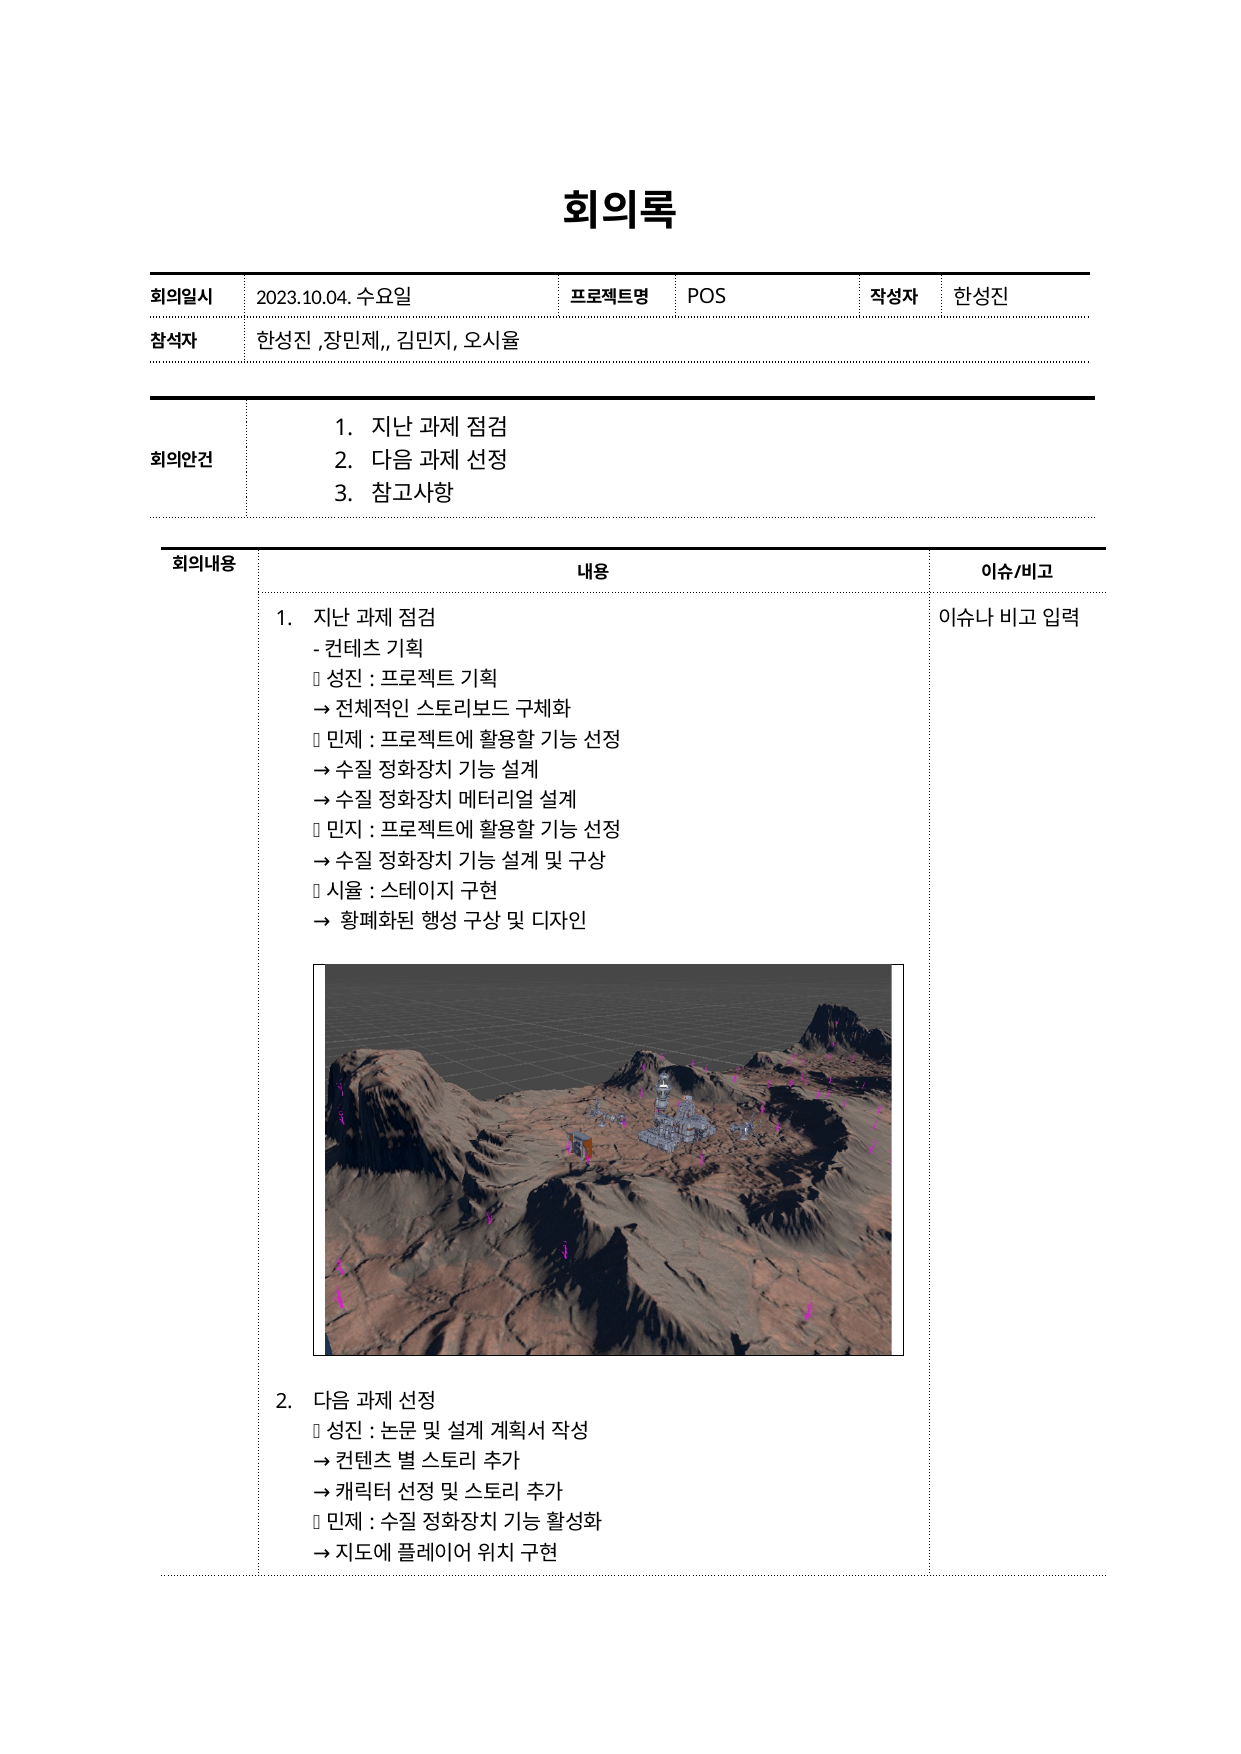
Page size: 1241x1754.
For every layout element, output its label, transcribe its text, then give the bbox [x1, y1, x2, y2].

table_header 프로젝트명 [559, 275, 675, 316]
table_cell 참석자 [150, 316, 244, 361]
table_header 이슈/비고 [929, 550, 1106, 592]
table_header 회의내용 [161, 550, 259, 1575]
table_header 회의일시 [150, 275, 244, 316]
table_header 작성자 [859, 275, 942, 316]
table_header 한성진 [942, 275, 1090, 316]
text 회의록 [150, 177, 1090, 237]
table_header 회의안건 [150, 400, 246, 517]
table_cell 한성진 ,장민제,, 김민지, 오시율 [245, 316, 1090, 361]
table_header 2023.10.04. 수요일 [245, 275, 559, 316]
picture [325, 964, 892, 1355]
table_cell 이슈나 비고 입력 [929, 592, 1106, 1575]
table_header 내용 [259, 550, 929, 592]
table_header POS [675, 275, 859, 316]
table_header 지난 과제 점검 다음 과제 선정 참고사항 [246, 400, 1095, 517]
